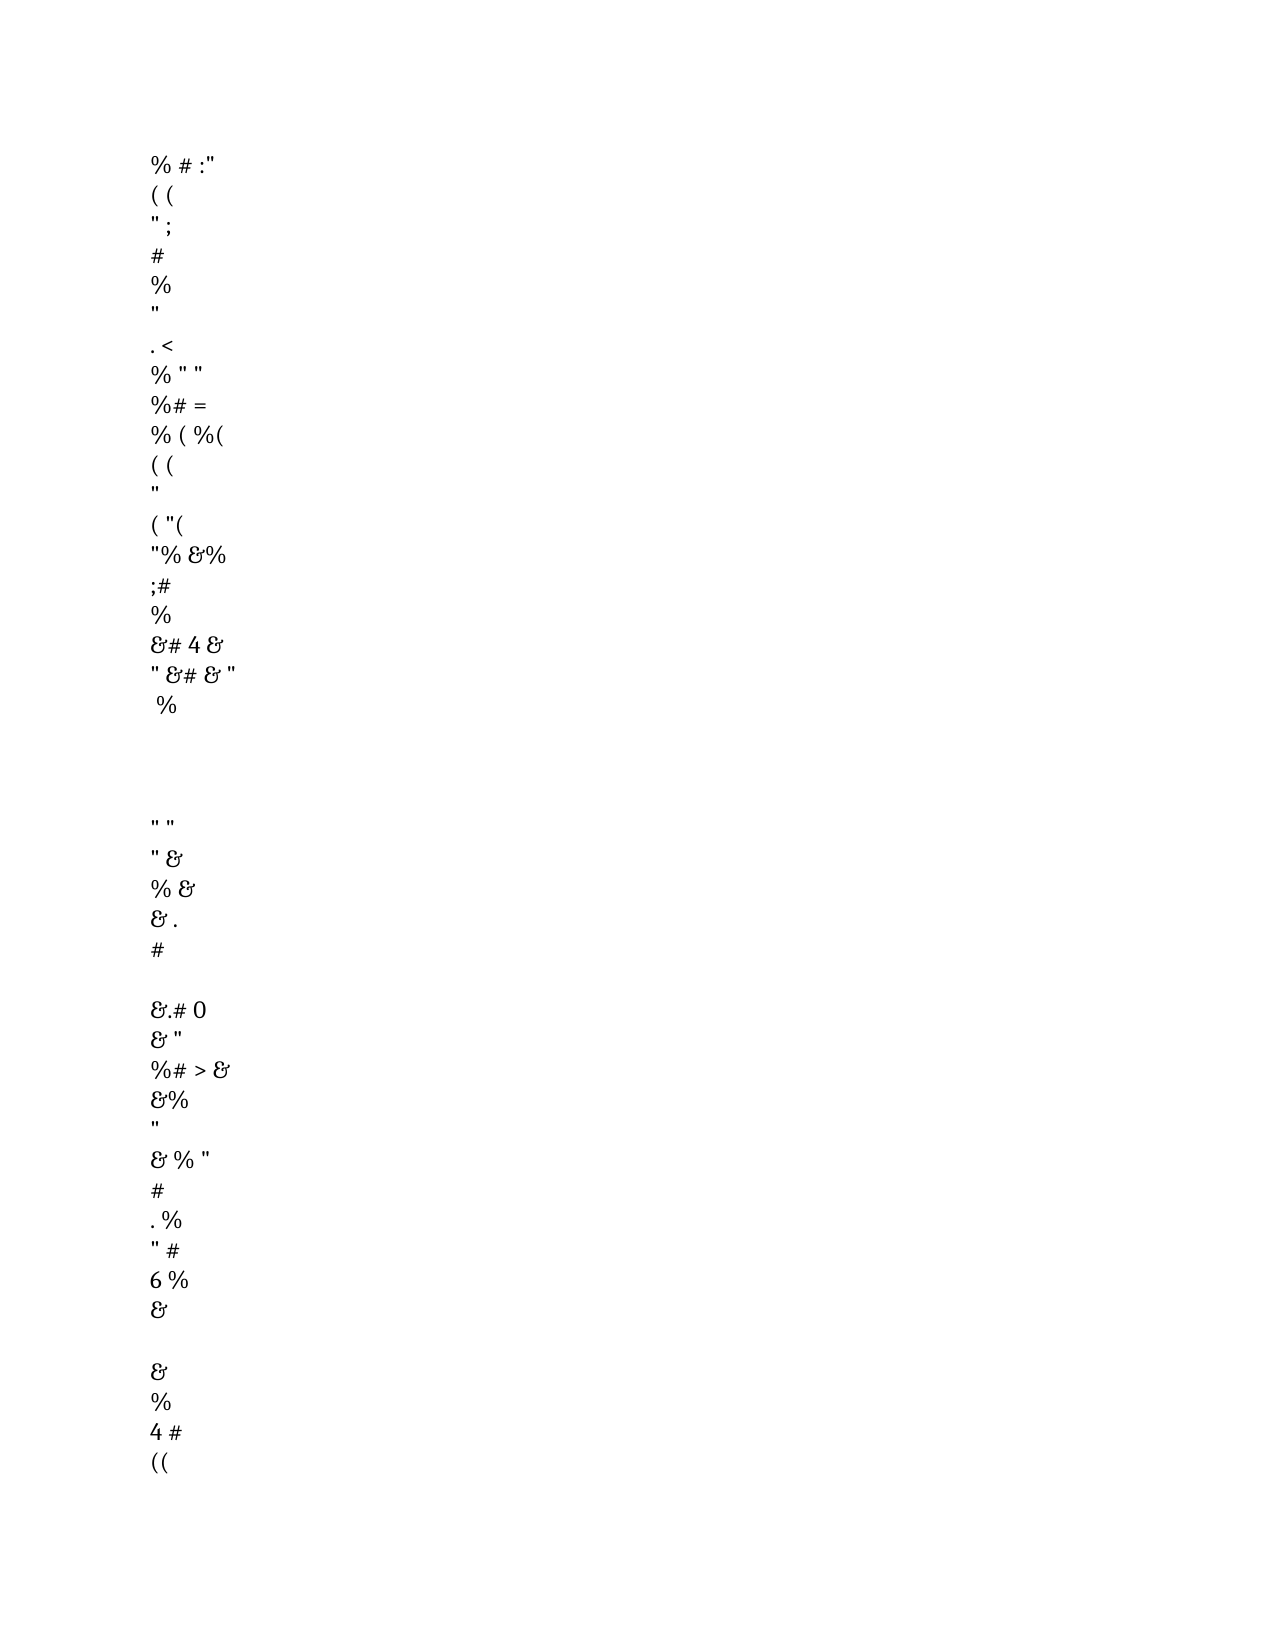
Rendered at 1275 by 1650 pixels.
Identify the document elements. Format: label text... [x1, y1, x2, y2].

text & . [150, 904, 1125, 934]
text % [150, 600, 1125, 630]
text & " [150, 1025, 1125, 1055]
text 6 % [150, 1265, 1125, 1295]
text 4 # [150, 1416, 1125, 1446]
text &.# 0 [150, 995, 1125, 1025]
text ( "( [150, 510, 1125, 540]
text " [150, 480, 1125, 510]
text % " " [150, 360, 1125, 390]
text &# 4 & [150, 630, 1125, 660]
text " # [150, 1235, 1125, 1265]
text . % [150, 1205, 1125, 1235]
text & % " [150, 1145, 1125, 1175]
text " & [150, 844, 1125, 874]
text ;# [150, 570, 1125, 600]
text # [150, 1175, 1125, 1205]
text . < [150, 330, 1125, 360]
text % [150, 690, 1125, 720]
text " [150, 300, 1125, 330]
text "% &% [150, 540, 1125, 570]
text % # :" [150, 150, 1125, 180]
text # [150, 240, 1125, 270]
text ( ( [150, 180, 1125, 210]
text &% [150, 1085, 1125, 1115]
text # [150, 934, 1125, 964]
text " [150, 1115, 1125, 1145]
text " ; [150, 210, 1125, 240]
text % & [150, 874, 1125, 904]
text %# = [150, 390, 1125, 420]
text & [150, 1295, 1125, 1325]
text (( [150, 1446, 1125, 1476]
text ( ( [150, 450, 1125, 480]
text % [150, 270, 1125, 300]
text % ( %( [150, 420, 1125, 450]
text & [150, 1356, 1125, 1386]
text % [150, 1386, 1125, 1416]
text %# > & [150, 1055, 1125, 1085]
text " &# & " [150, 660, 1125, 690]
text " " [150, 814, 1125, 844]
